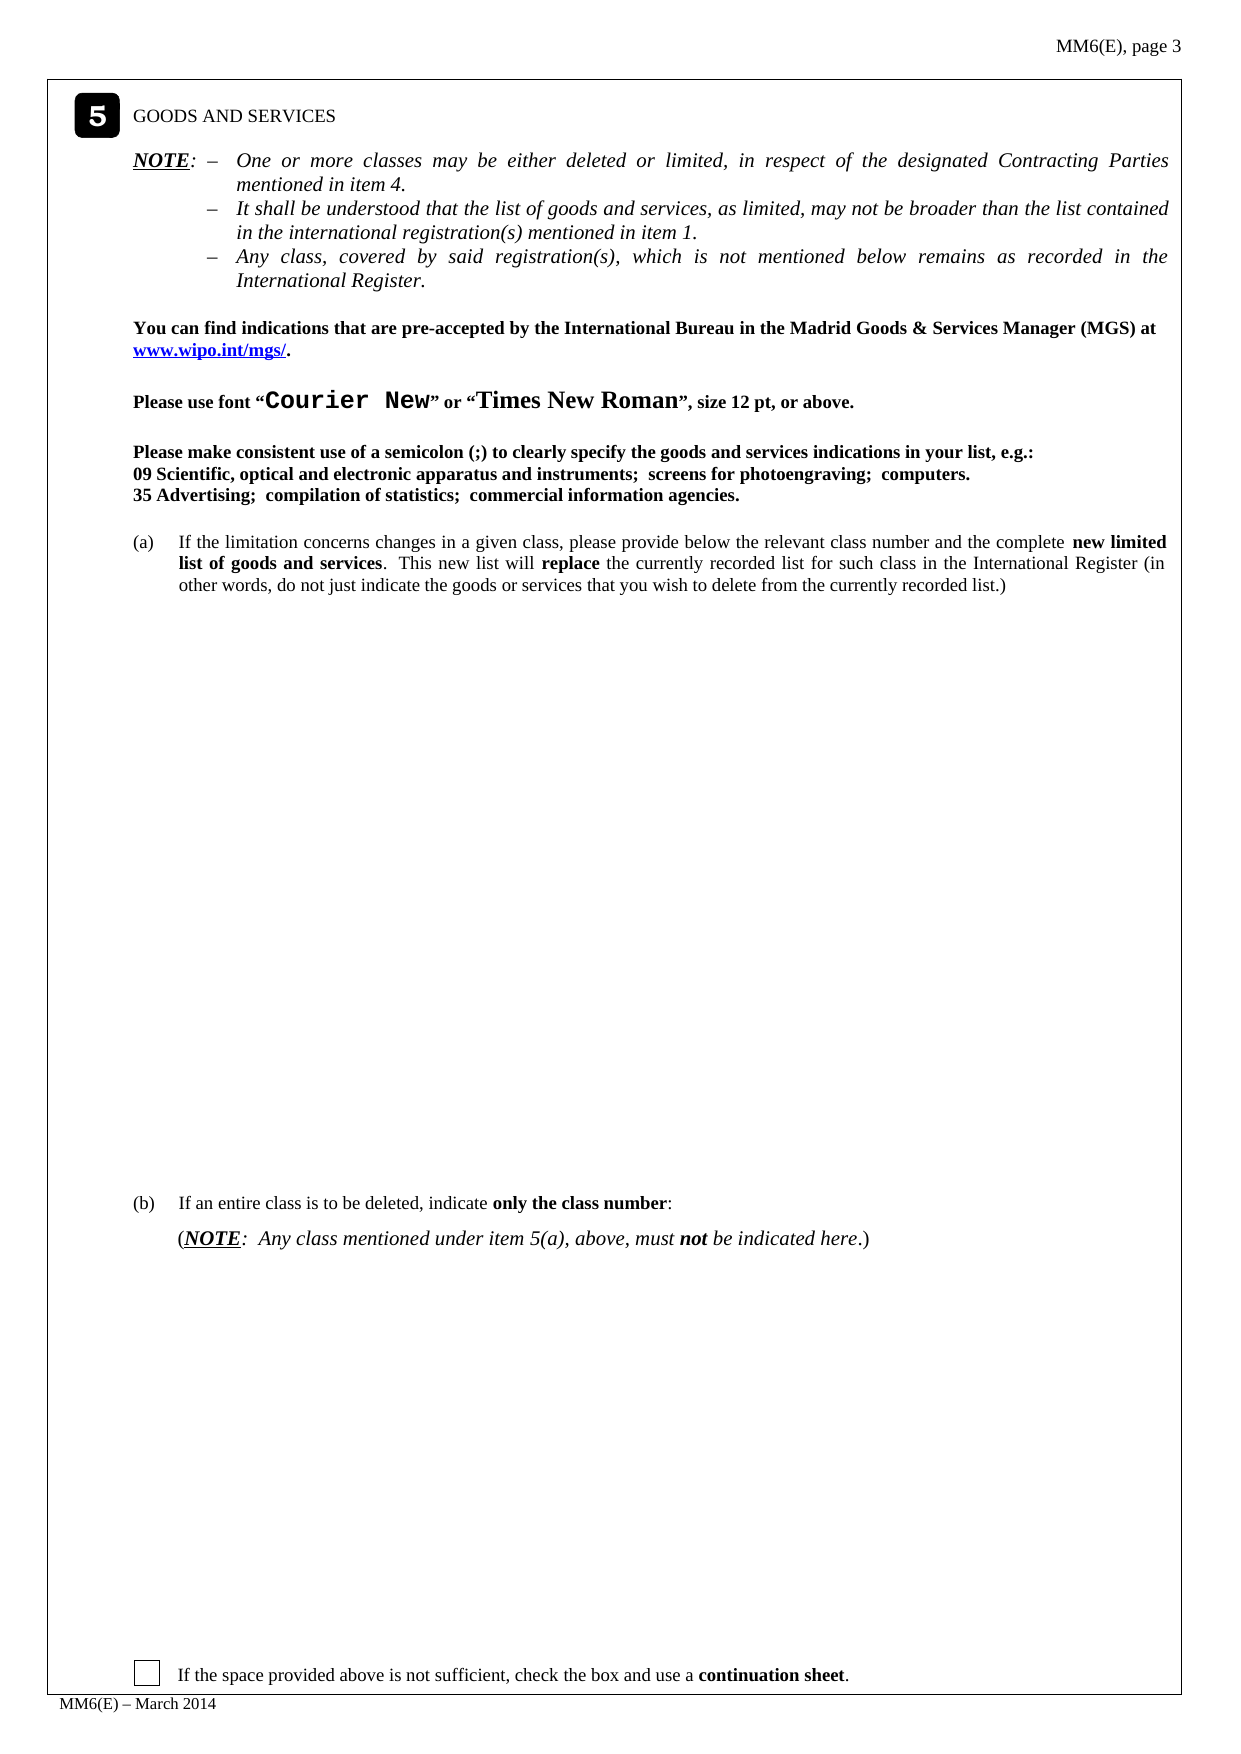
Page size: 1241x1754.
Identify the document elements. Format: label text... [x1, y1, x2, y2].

table_header GOODS AND SERVICES NOTE: – One or more classes may be either deleted or limited, in respect of the designated Contracting Parties mentioned in item 4. – It shall be understood that the list of goods and services, as limited, may not be broader than the list contained in the international registration(s) mentioned in item 1. – Any class, covered by said registration(s), which is not mentioned below remains as recorded in the International Register. You can find indications that are pre-accepted by the International Bureau in the Madrid Goods & Services Manager (MGS) at www.wipo.int/mgs/. Please use font “Courier New” or “Times New Roman”, size 12 pt, or above. Please make consistent use of a semicolon (;) to clearly specify the goods and services indications in your list, e.g.: 09 Scientific, optical and electronic apparatus and instruments; screens for photoengraving; computers. 35 Advertising; compilation of statistics; commercial information agencies. If the limitation concerns changes in a given class, please provide below the relevant class number and the complete new limited list of goods and services. This new list will replace the currently recorded list for such class in the International Register (in other words, do not just indicate the goods or services that you wish to delete from the currently recorded list.) If an entire class is to be deleted, indicate only the class number: (NOTE: Any class mentioned under item 5(a), above, must not be indicated here.) If the space provided above is not sufficient, check the box and use a continuation sheet. [48, 80, 1181, 1693]
